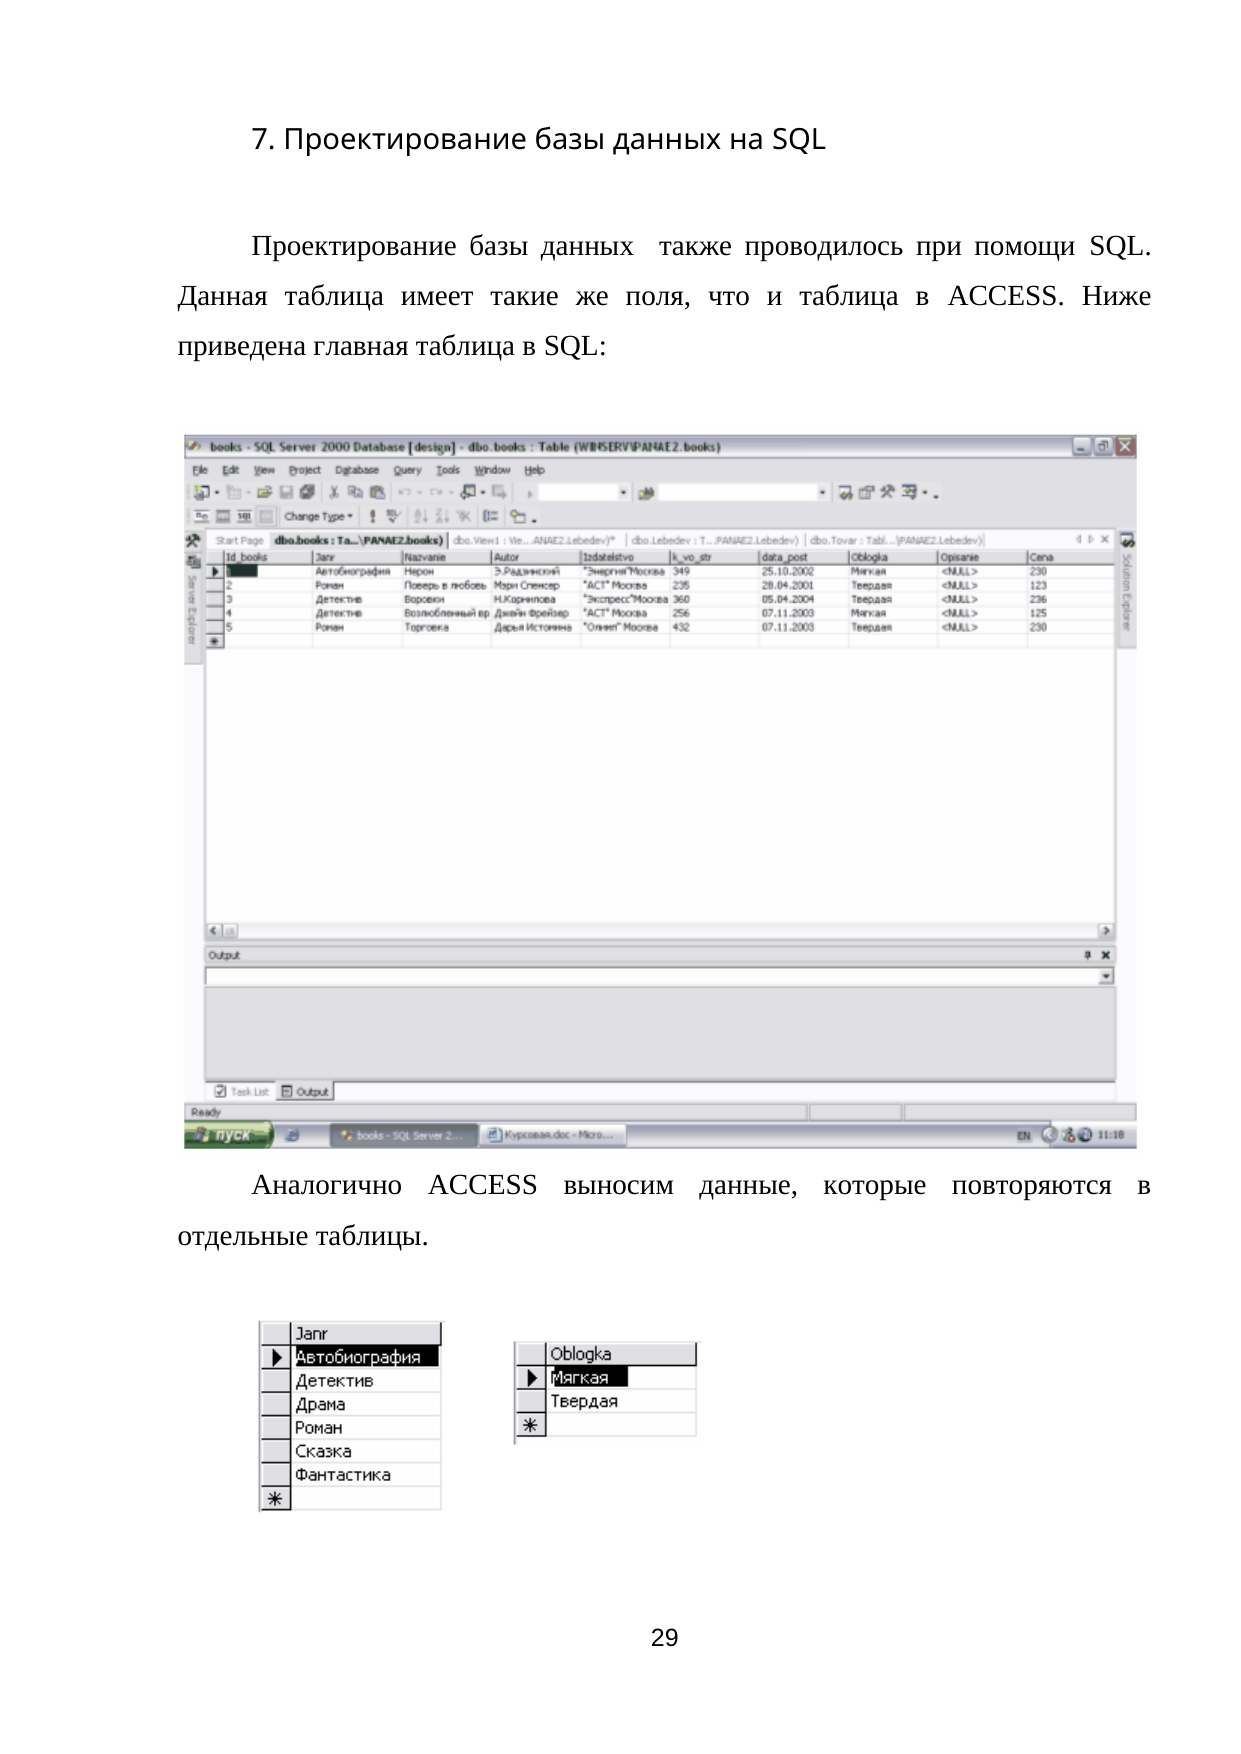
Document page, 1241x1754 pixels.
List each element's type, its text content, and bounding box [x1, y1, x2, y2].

picture [177, 429, 1143, 1155]
text 7. Проектирование базы данных на SQL [177, 118, 1152, 158]
picture [251, 1318, 705, 1517]
text Проектирование базы данных также проводилось при помощи SQL. Данная таблица имеет такие же поля, что и таблица в ACCESS. Ниже приведена главная таблица в SQL: [177, 228, 1152, 362]
text Аналогично ACCESS выносим данные, которые повторяются в отдельные таблицы. [177, 1167, 1152, 1251]
